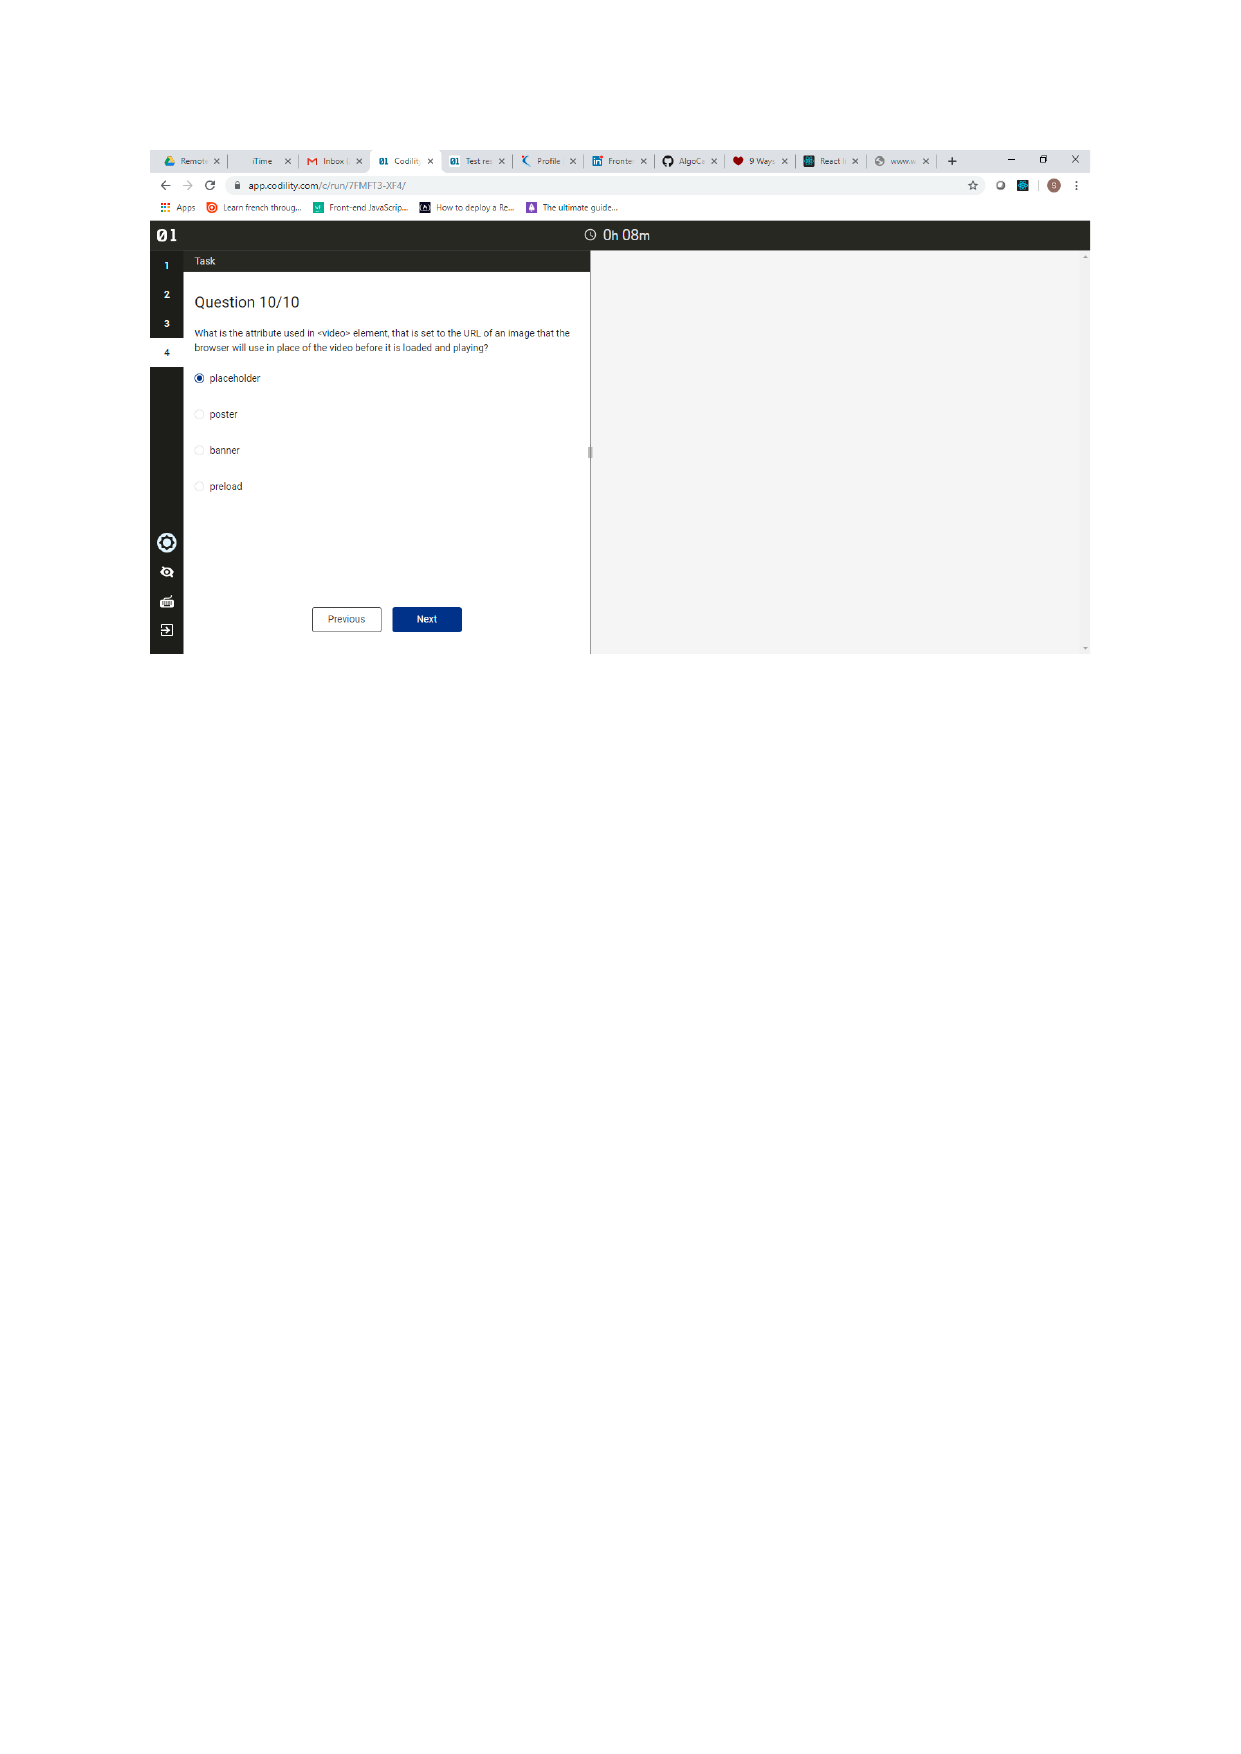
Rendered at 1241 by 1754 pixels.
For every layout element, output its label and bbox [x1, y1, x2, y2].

picture [150, 150, 1091, 654]
